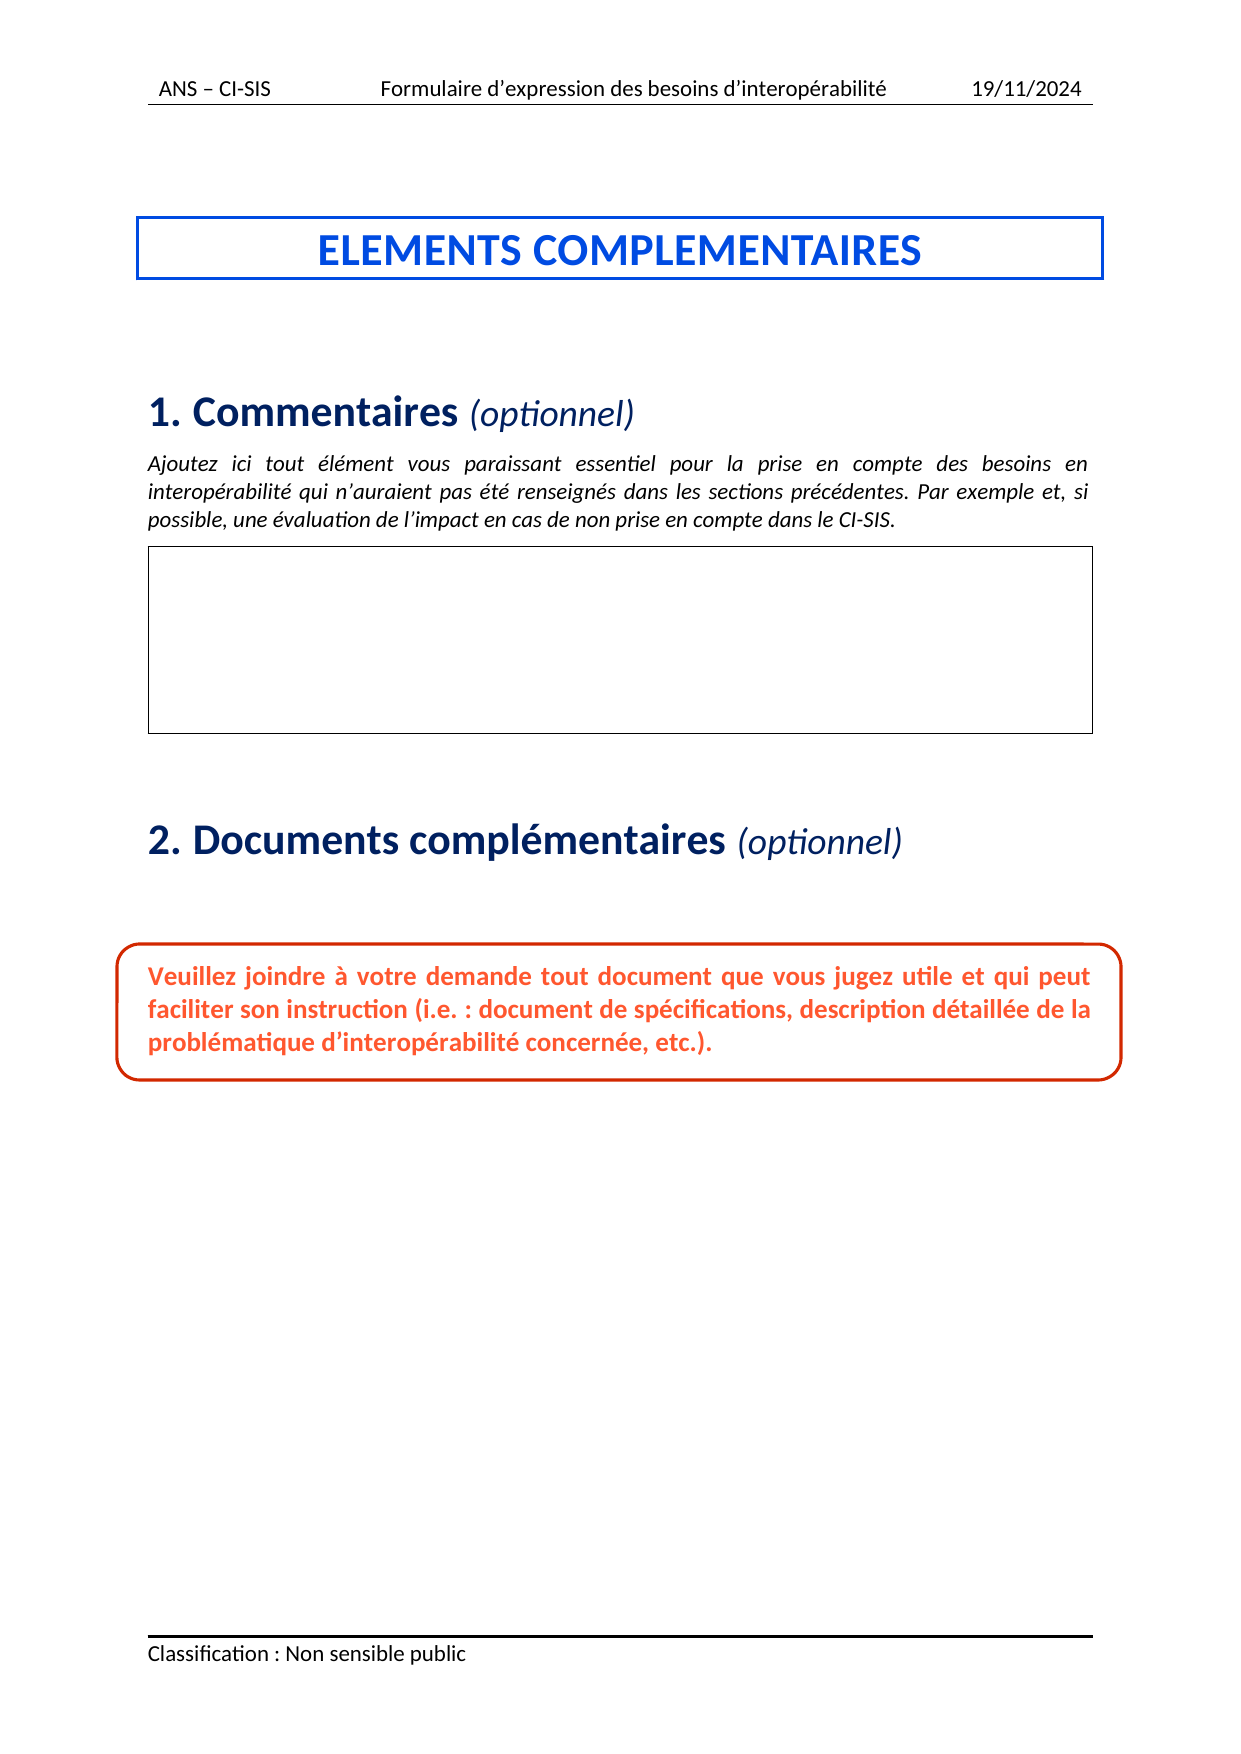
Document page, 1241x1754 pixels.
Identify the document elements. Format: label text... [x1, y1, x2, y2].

table_header [149, 547, 1092, 733]
text Veuillez joindre à votre demande tout document que vous jugez utile et qui peut faciliter son instruction (i.e. : document de spécifications, description détaillée de la problématique d’interopérabilité concernée, etc.). [148, 959, 1093, 1058]
subtitle Commentaires (optionnel) [148, 383, 1093, 437]
text Ajoutez ici tout élément vous paraissant essentiel pour la prise en compte des besoins en interopérabilité qui n’auraient pas été renseignés dans les sections précédentes. Par exemple et, si possible, une évaluation de l’impact en cas de non prise en compte dans le CI-SIS. [148, 449, 1093, 533]
subtitle Documents complémentaires (optionnel) [148, 812, 1093, 865]
title ELEMENTS COMPLEMENTAIRES [139, 219, 1101, 277]
